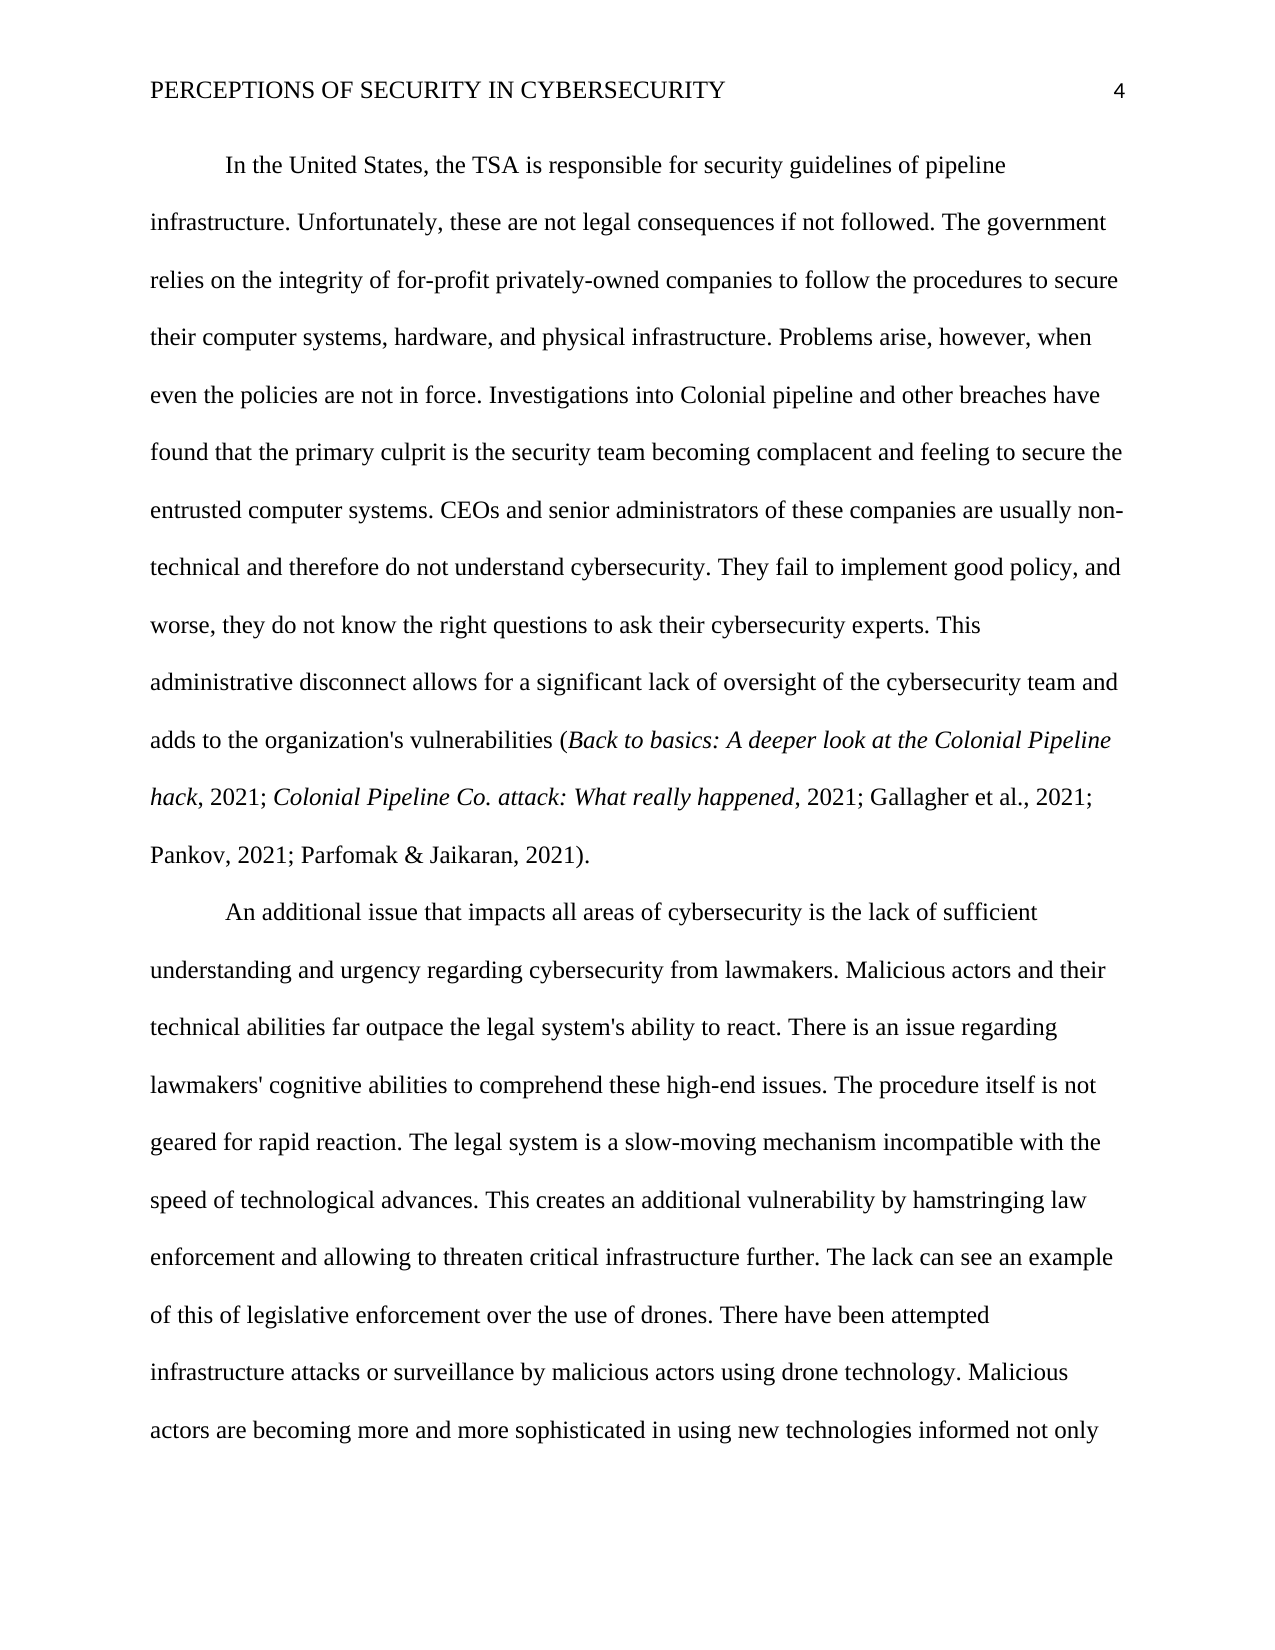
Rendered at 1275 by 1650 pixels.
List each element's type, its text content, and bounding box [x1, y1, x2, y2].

text In the United States, the TSA is responsible for security guidelines of pipeline infrastructure. Unfortunately, these are not legal consequences if not followed. The government relies on the integrity of for-profit privately-owned companies to follow the procedures to secure their computer systems, hardware, and physical infrastructure. Problems arise, however, when even the policies are not in force. Investigations into Colonial pipeline and other breaches have found that the primary culprit is the security team becoming complacent and feeling to secure the entrusted computer systems. CEOs and senior administrators of these companies are usually non-technical and therefore do not understand cybersecurity. They fail to implement good policy, and worse, they do not know the right questions to ask their cybersecurity experts. This administrative disconnect allows for a significant lack of oversight of the cybersecurity team and adds to the organization's vulnerabilities (Back to basics: A deeper look at the Colonial Pipeline hack, 2021; Colonial Pipeline Co. attack: What really happened, 2021; Gallagher et al., 2021; Pankov, 2021; Parfomak & Jaikaran, 2021). [150, 150, 1125, 869]
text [150, 897, 1125, 1444]
